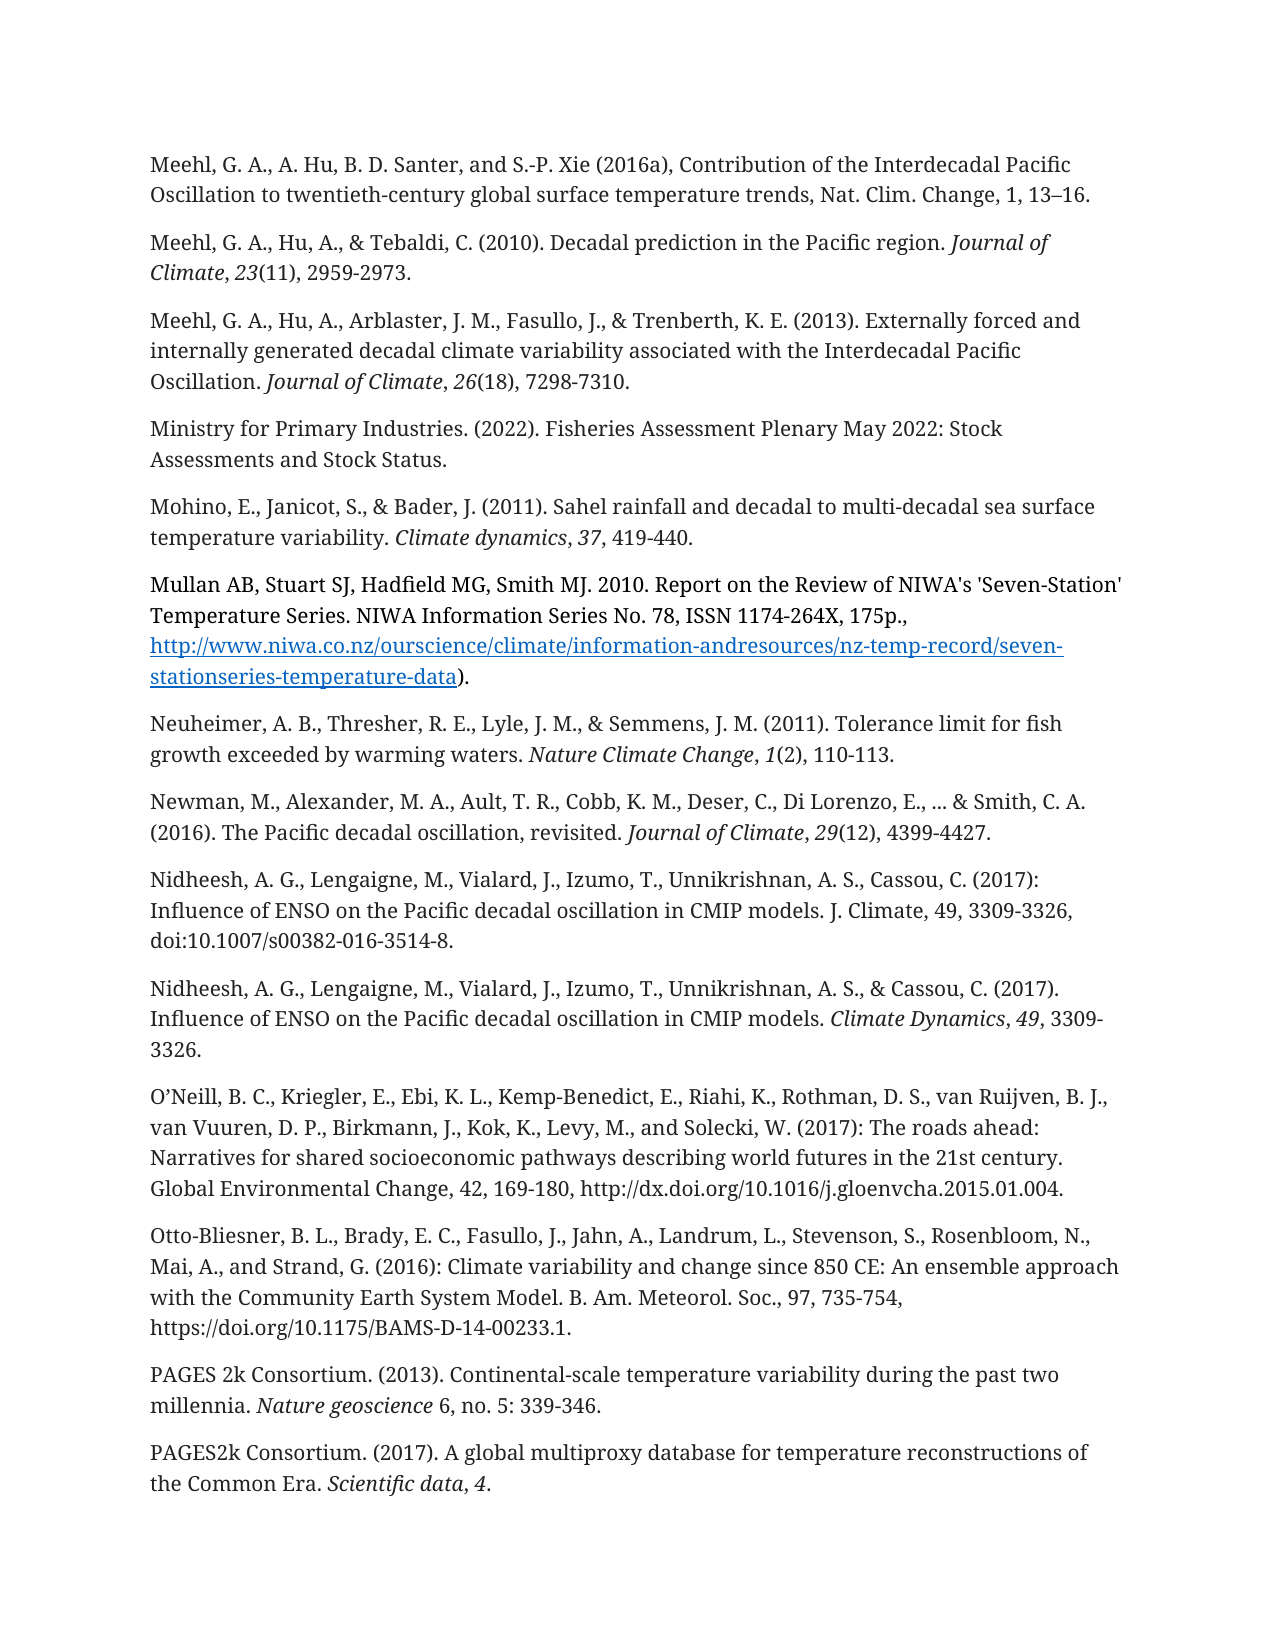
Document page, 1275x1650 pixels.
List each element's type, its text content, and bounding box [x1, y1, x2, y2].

text O’Neill, B. C., Kriegler, E., Ebi, K. L., Kemp-Benedict, E., Riahi, K., Rothman, D. S., van Ruijven, B. J., van Vuuren, D. P., Birkmann, J., Kok, K., Levy, M., and Solecki, W. (2017): The roads ahead: Narratives for shared socioeconomic pathways describing world futures in the 21st century. Global Environmental Change, 42, 169-180, http://dx.doi.org/10.1016/j.gloenvcha.2015.01.004. [150, 1082, 1125, 1203]
text Neuheimer, A. B., Thresher, R. E., Lyle, J. M., & Semmens, J. M. (2011). Tolerance limit for fish growth exceeded by warming waters. Nature Climate Change, 1(2), 110-113. [150, 709, 1125, 768]
text PAGES 2k Consortium. (2013). Continental-scale temperature variability during the past two millennia. Nature geoscience 6, no. 5: 339-346. [150, 1361, 1125, 1420]
text Meehl, G. A., Hu, A., Arblaster, J. M., Fasullo, J., & Trenberth, K. E. (2013). Externally forced and internally generated decadal climate variability associated with the Interdecadal Pacific Oscillation. Journal of Climate, 26(18), 7298-7310. [150, 306, 1125, 396]
text Meehl, G. A., Hu, A., & Tebaldi, C. (2010). Decadal prediction in the Pacific region. Journal of Climate, 23(11), 2959-2973. [150, 228, 1125, 287]
text Meehl, G. A., A. Hu, B. D. Santer, and S.-P. Xie (2016a), Contribution of the Interdecadal Pacific Oscillation to twentieth-century global surface temperature trends, Nat. Clim. Change, 1, 13–16. [150, 150, 1125, 209]
text Newman, M., Alexander, M. A., Ault, T. R., Cobb, K. M., Deser, C., Di Lorenzo, E., ... & Smith, C. A. (2016). The Pacific decadal oscillation, revisited. Journal of Climate, 29(12), 4399-4427. [150, 787, 1125, 846]
text Ministry for Primary Industries. (2022). Fisheries Assessment Plenary May 2022: Stock Assessments and Stock Status. [150, 414, 1125, 473]
text Nidheesh, A. G., Lengaigne, M., Vialard, J., Izumo, T., Unnikrishnan, A. S., Cassou, C. (2017): Influence of ENSO on the Pacific decadal oscillation in CMIP models. J. Climate, 49, 3309-3326, doi:10.1007/s00382-016-3514-8. [150, 865, 1125, 955]
text PAGES2k Consortium. (2017). A global multiproxy database for temperature reconstructions of the Common Era. Scientific data, 4. [150, 1438, 1125, 1498]
text Otto-Bliesner, B. L., Brady, E. C., Fasullo, J., Jahn, A., Landrum, L., Stevenson, S., Rosenbloom, N., Mai, A., and Strand, G. (2016): Climate variability and change since 850 CE: An ensemble approach with the Community Earth System Model. B. Am. Meteorol. Soc., 97, 735-754, https://doi.org/10.1175/BAMS-D-14-00233.1. [150, 1221, 1125, 1342]
text Mullan AB, Stuart SJ, Hadfield MG, Smith MJ. 2010. Report on the Review of NIWA's 'Seven-Station' Temperature Series. NIWA Information Series No. 78, ISSN 1174-264X, 175p., http://www.niwa.co.nz/ourscience/climate/information-andresources/nz-temp-record/seven-stationseries-temperature-data). [150, 570, 1125, 691]
text Nidheesh, A. G., Lengaigne, M., Vialard, J., Izumo, T., Unnikrishnan, A. S., & Cassou, C. (2017). Influence of ENSO on the Pacific decadal oscillation in CMIP models. Climate Dynamics, 49, 3309-3326. [150, 974, 1125, 1063]
text Mohino, E., Janicot, S., & Bader, J. (2011). Sahel rainfall and decadal to multi-decadal sea surface temperature variability. Climate dynamics, 37, 419-440. [150, 492, 1125, 551]
